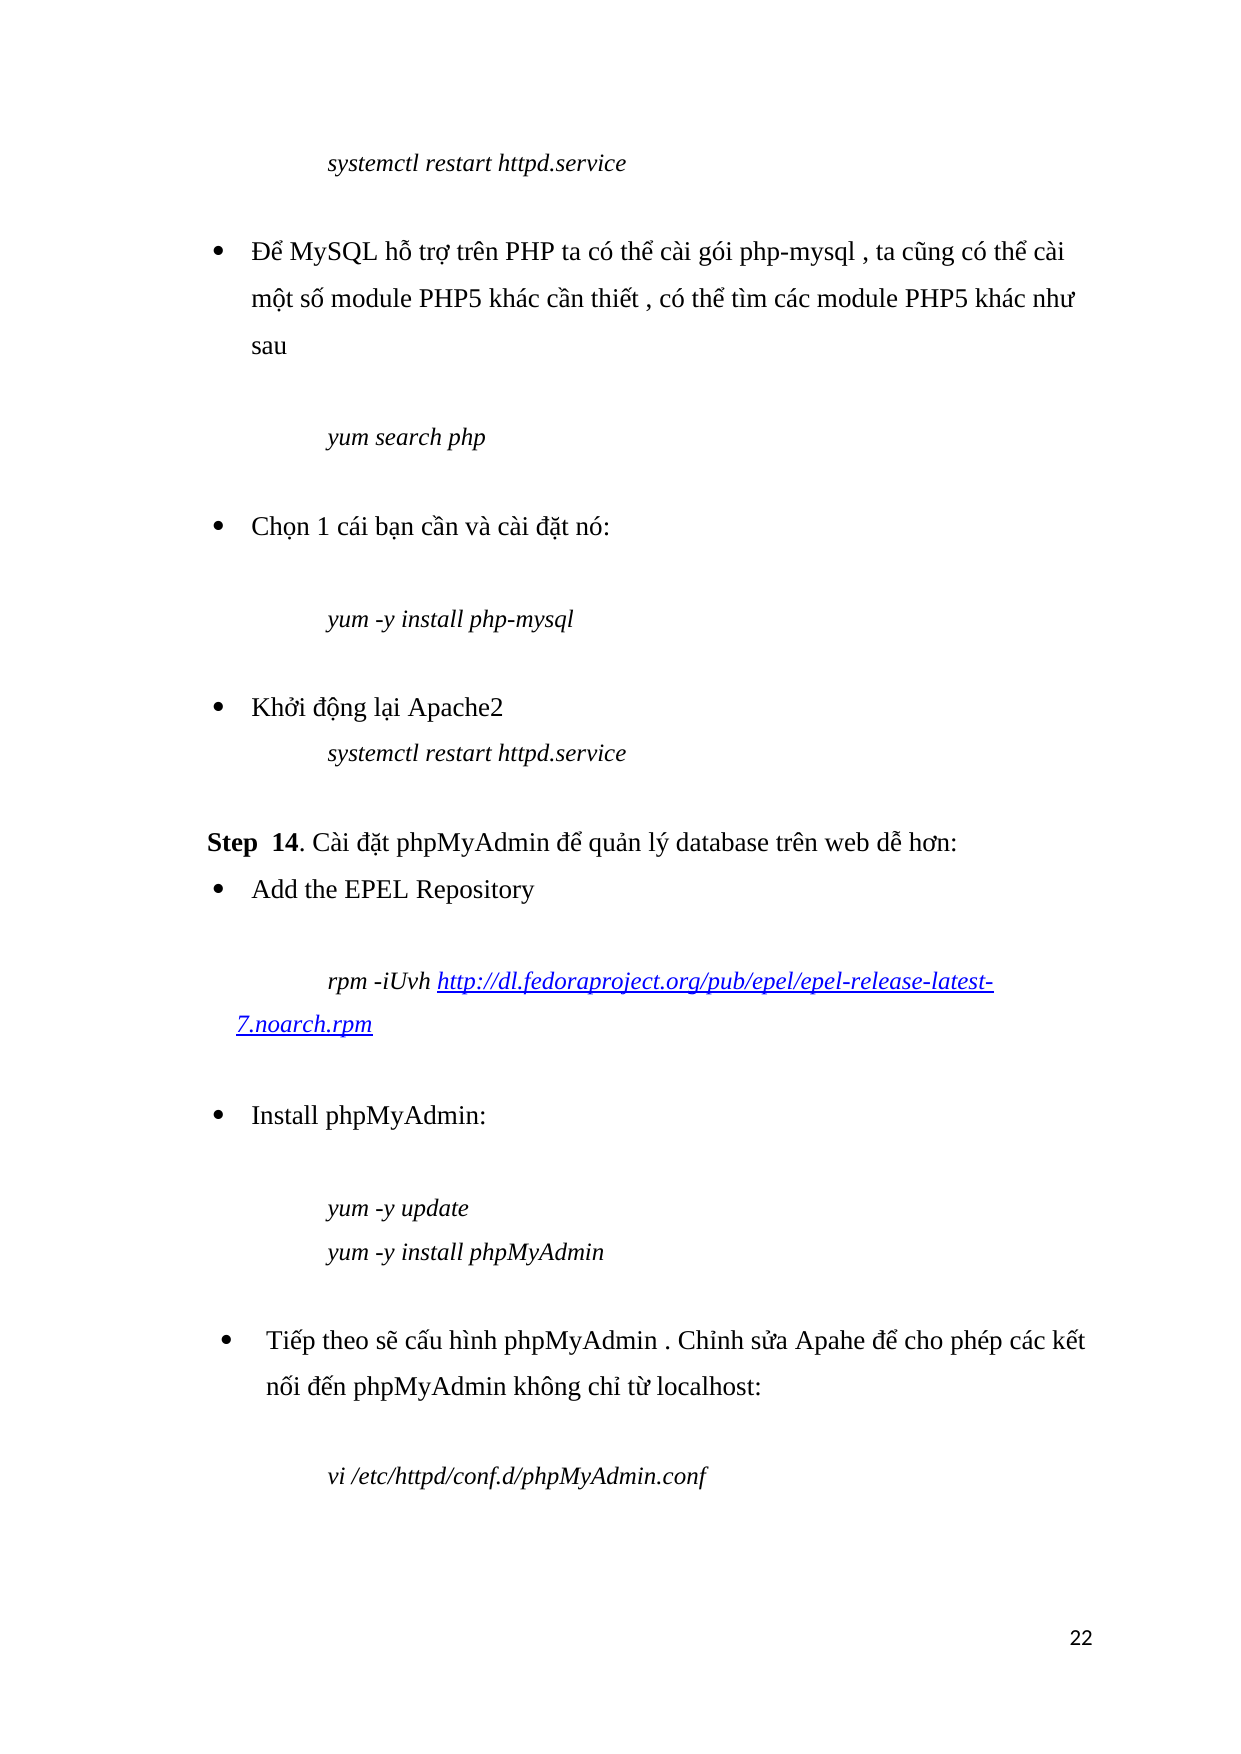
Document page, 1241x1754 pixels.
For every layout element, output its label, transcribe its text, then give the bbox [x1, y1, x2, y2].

list Khởi động lại Apache2 [213, 691, 1092, 723]
list yum search php [236, 422, 1092, 451]
list yum -y install php-mysql [236, 604, 1092, 632]
list Tiếp theo sẽ cấu hình phpMyAdmin . Chỉnh sửa Apahe để cho phép các kết nối đến phpMyAdmin không chỉ từ localhost: [222, 1324, 1092, 1402]
list Chọn 1 cái bạn cần và cài đặt nó: [213, 510, 1092, 541]
list vi /etc/httpd/conf.d/phpMyAdmin.conf [236, 1461, 1092, 1489]
list Để MySQL hỗ trợ trên PHP ta có thể cài gói php-mysql , ta cũng có thể cài một số module PHP5 khác cần thiết , có thể tìm các module PHP5 khác như sau [213, 236, 1092, 360]
list Step 14. Cài đặt phpMyAdmin để quản lý database trên web dễ hơn: [207, 826, 1092, 857]
list Add the EPEL Repository [213, 873, 1092, 904]
list systemctl restart httpd.service [236, 148, 1092, 176]
list systemctl restart httpd.service [236, 738, 1092, 767]
list rpm -iUvh http://dl.fedoraproject.org/pub/epel/epel-release-latest-7.noarch.rpm [236, 966, 1092, 1038]
list Install phpMyAdmin: [213, 1099, 1092, 1131]
list yum -y update [236, 1193, 1092, 1222]
list yum -y install phpMyAdmin [236, 1237, 1092, 1266]
